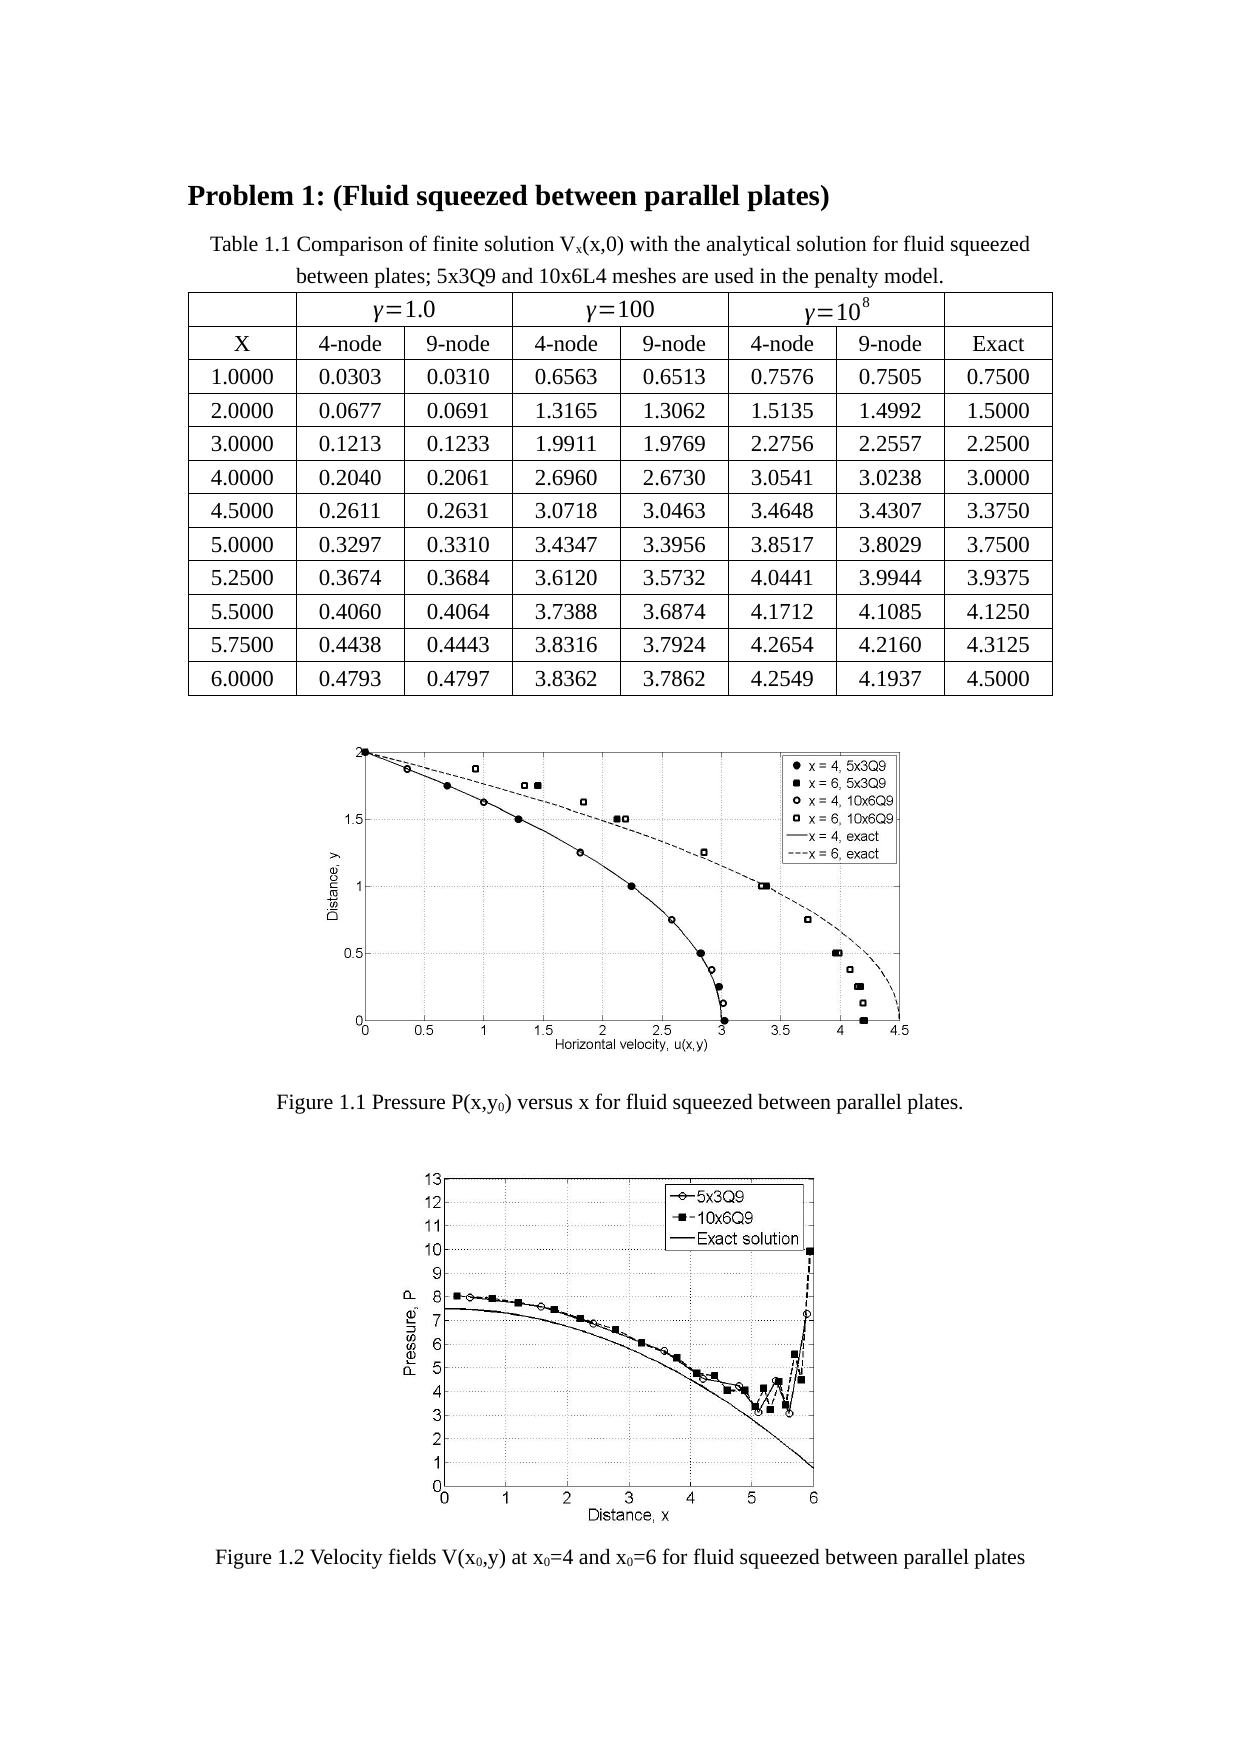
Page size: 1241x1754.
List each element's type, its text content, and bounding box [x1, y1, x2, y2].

table_cell 3.7500 [945, 528, 1052, 560]
table_cell 5.7500 [189, 629, 296, 661]
table_cell 1.5135 [729, 394, 836, 426]
table_cell 4.5000 [189, 494, 296, 527]
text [187, 1541, 1053, 1573]
table_cell 0.3310 [405, 528, 512, 560]
table_cell 4-node [513, 327, 620, 359]
table_cell 4.2160 [837, 629, 944, 661]
table_cell 3.8362 [513, 662, 620, 694]
table_cell 3.3750 [945, 494, 1052, 527]
table_cell 2.2557 [837, 427, 944, 460]
table_cell 0.0303 [297, 360, 404, 393]
table_cell 0.4443 [405, 629, 512, 661]
table_cell 4.1250 [945, 595, 1052, 627]
table_cell 1.5000 [945, 394, 1052, 426]
table_cell 3.7388 [513, 595, 620, 627]
table_cell 0.3297 [297, 528, 404, 560]
table_cell 5.2500 [189, 561, 296, 594]
table_cell 0.0310 [405, 360, 512, 393]
table_cell X [189, 327, 296, 359]
table_cell 9-node [837, 327, 944, 359]
text Table 1.1 Comparison of finite solution Vx(x,0) with the analytical solution for fluid squeezed between plates; 5x3Q9 and 10x6L4 meshes are used in the penalty model. [187, 227, 1053, 292]
table_cell 3.9944 [837, 561, 944, 594]
table_cell 0.2611 [297, 494, 404, 527]
table_cell 4-node [729, 327, 836, 359]
table_cell 3.8517 [729, 528, 836, 560]
table_cell 1.3165 [513, 394, 620, 426]
table_cell 3.0463 [621, 494, 728, 527]
table_cell 3.4347 [513, 528, 620, 560]
table_cell 1.9911 [513, 427, 620, 460]
table_cell 0.0677 [297, 394, 404, 426]
table_cell 1.3062 [621, 394, 728, 426]
table_cell 1.4992 [837, 394, 944, 426]
table_cell 6.0000 [189, 662, 296, 694]
picture [382, 1150, 858, 1527]
table_cell 0.4438 [297, 629, 404, 661]
table_cell 3.4307 [837, 494, 944, 527]
table_cell 0.7500 [945, 360, 1052, 393]
table_cell 3.8029 [837, 528, 944, 560]
picture [275, 728, 965, 1056]
table_cell 0.6513 [621, 360, 728, 393]
table_cell 4.2654 [729, 629, 836, 661]
table_cell 0.6563 [513, 360, 620, 393]
table_cell 5.0000 [189, 528, 296, 560]
text Figure 1.1 Pressure P(x,y0) versus x for fluid squeezed between parallel plates. [187, 1086, 1053, 1118]
table_cell 3.0000 [945, 461, 1052, 493]
table_cell 4.2549 [729, 662, 836, 694]
table_cell 3.6120 [513, 561, 620, 594]
table_cell 3.7862 [621, 662, 728, 694]
table_cell 3.7924 [621, 629, 728, 661]
table_cell 4.0000 [189, 461, 296, 493]
table_cell 0.0691 [405, 394, 512, 426]
table_cell 3.9375 [945, 561, 1052, 594]
table_cell 4.3125 [945, 629, 1052, 661]
table_cell 0.4064 [405, 595, 512, 627]
table_cell 0.2040 [297, 461, 404, 493]
table_cell 2.6730 [621, 461, 728, 493]
table_cell 3.0238 [837, 461, 944, 493]
table_cell 4.1085 [837, 595, 944, 627]
table_cell 2.0000 [189, 394, 296, 426]
table_cell 4.0441 [729, 561, 836, 594]
table_cell 3.6874 [621, 595, 728, 627]
table_cell 4.1712 [729, 595, 836, 627]
table_header [513, 293, 728, 326]
table_cell 3.4648 [729, 494, 836, 527]
text Problem 1: (Fluid squeezed between parallel plates) [187, 162, 1053, 227]
table_cell 9-node [621, 327, 728, 359]
table_cell 3.8316 [513, 629, 620, 661]
table_cell 0.1233 [405, 427, 512, 460]
table_cell 0.3674 [297, 561, 404, 594]
table_cell 2.2500 [945, 427, 1052, 460]
table_cell 3.0541 [729, 461, 836, 493]
table_cell 4.5000 [945, 662, 1052, 694]
table_cell 9-node [405, 327, 512, 359]
table_cell 4.1937 [837, 662, 944, 694]
table_cell 2.2756 [729, 427, 836, 460]
table_cell 3.0000 [189, 427, 296, 460]
table_cell 0.7505 [837, 360, 944, 393]
table_cell 3.0718 [513, 494, 620, 527]
table_cell 4-node [297, 327, 404, 359]
table_cell Exact [945, 327, 1052, 359]
table_cell 2.6960 [513, 461, 620, 493]
table_header [729, 293, 944, 326]
table_cell 0.1213 [297, 427, 404, 460]
table_cell 1.9769 [621, 427, 728, 460]
table_cell 0.2631 [405, 494, 512, 527]
table_cell 0.2061 [405, 461, 512, 493]
table_cell 0.4793 [297, 662, 404, 694]
table_cell 0.3684 [405, 561, 512, 594]
table_cell 3.5732 [621, 561, 728, 594]
table_cell 1.0000 [189, 360, 296, 393]
table_cell 3.3956 [621, 528, 728, 560]
table_header [189, 293, 296, 326]
table_cell 0.4797 [405, 662, 512, 694]
table_cell 5.5000 [189, 595, 296, 627]
table_header [297, 293, 512, 326]
table_header [945, 293, 1052, 326]
table_cell 0.4060 [297, 595, 404, 627]
table_cell 0.7576 [729, 360, 836, 393]
